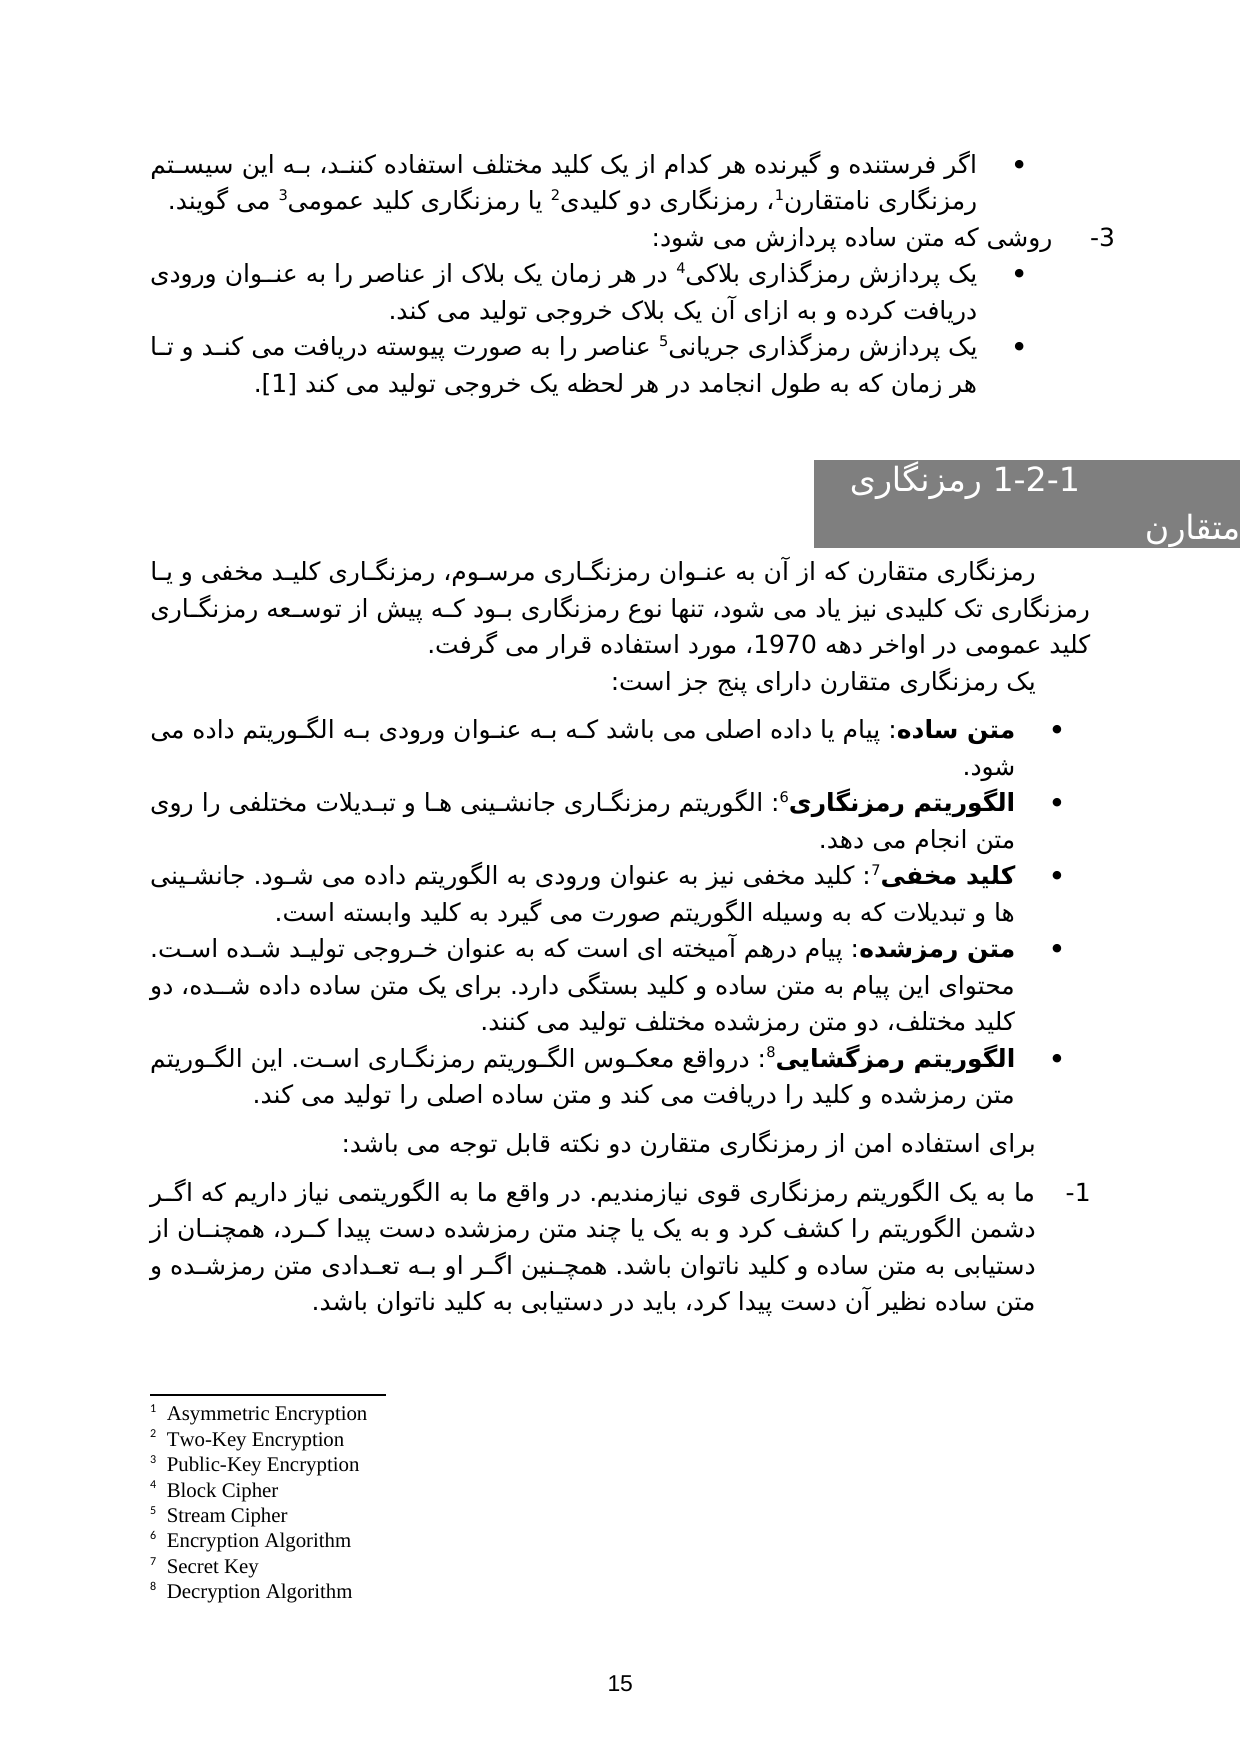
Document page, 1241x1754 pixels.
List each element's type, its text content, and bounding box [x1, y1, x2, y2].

list ما به یک الگوریتم رمزنگاری قوی نیازمندیم. در واقع ما به الگوریتمی نیاز داریم که اگر دشمن الگوریتم را کشف کرد و به یک یا چند متن رمزشده دست پیدا کرد، همچنان از دستیابی به متن ساده و کلید ناتوان باشد. همچنین اگر او به تعدادی متن رمزشده و متن ساده نظیر آن دست پیدا کرد، باید در دستیابی به کلید ناتوان باشد. [150, 1178, 1065, 1317]
list کلید مخفی: کلید مخفی نیز به عنوان ورودی به الگوریتم داده می شود. جانشینی ها و تبدیلات که به وسیله الگوریتم صورت می گیرد به کلید وابسته است. [150, 861, 1053, 927]
list متن رمزشده: پیام درهم آمیخته ای است که به عنوان خروجی تولید شده است. محتوای این پیام به متن ساده و کلید بستگی دارد. برای یک متن ساده داده شده، دو کلید مختلف، دو متن رمزشده مختلف تولید می کنند. [150, 934, 1053, 1036]
text برای استفاده امن از رمزنگاری متقارن دو نکته قابل توجه می باشد: [150, 1129, 1090, 1158]
list یک پردازش رمزگذاری جریانی عناصر را به صورت پیوسته دریافت می کند و تا هر زمان که به طول انجامد در هر لحظه یک خروجی تولید می کند [1]. [150, 332, 1015, 398]
list الگوریتم رمزنگاری: الگوریتم رمزنگاری جانشینی ها و تبدیلات مختلفی را روی متن انجام می دهد. [150, 788, 1053, 854]
list روشی که متن ساده پردازش می شود: [150, 223, 1090, 252]
text یک رمزنگاری متقارن دارای پنج جز است: [150, 667, 1090, 696]
list متن ساده: پیام یا داده اصلی می باشد که به عنوان ورودی به الگوریتم داده می شود. [150, 716, 1053, 781]
list یک پردازش رمزگذاری بلاکی در هر زمان یک بلاک از عناصر را به عنوان ورودی دریافت کرده و به ازای آن یک بلاک خروجی تولید می کند. [150, 259, 1015, 325]
text رمزنگاری متقارن که از آن به عنوان رمزنگاری مرسوم، رمزنگاری کلید مخفی و یا رمزنگاری تک کلیدی نیز یاد می شود، تنها نوع رمزنگاری بود که پیش از توسعه رمزنگاری کلید عمومی در اواخر دهه 1970، مورد استفاده قرار می گرفت. [150, 557, 1090, 659]
text 1-2-1 رمزنگاری متقارن [814, 460, 1240, 548]
list الگوریتم رمزگشایی: درواقع معکوس الگوریتم رمزنگاری است. این الگوریتم متن رمزشده و کلید را دریافت می کند و متن ساده اصلی را تولید می کند. [150, 1044, 1053, 1109]
list اگر فرستنده و گیرنده هر کدام از یک کلید مختلف استفاده کنند، به این سیستم رمزنگاری نامتقارن، رمزنگاری دو کلیدی یا رمزنگاری کلید عمومی می گویند. [150, 150, 1015, 216]
